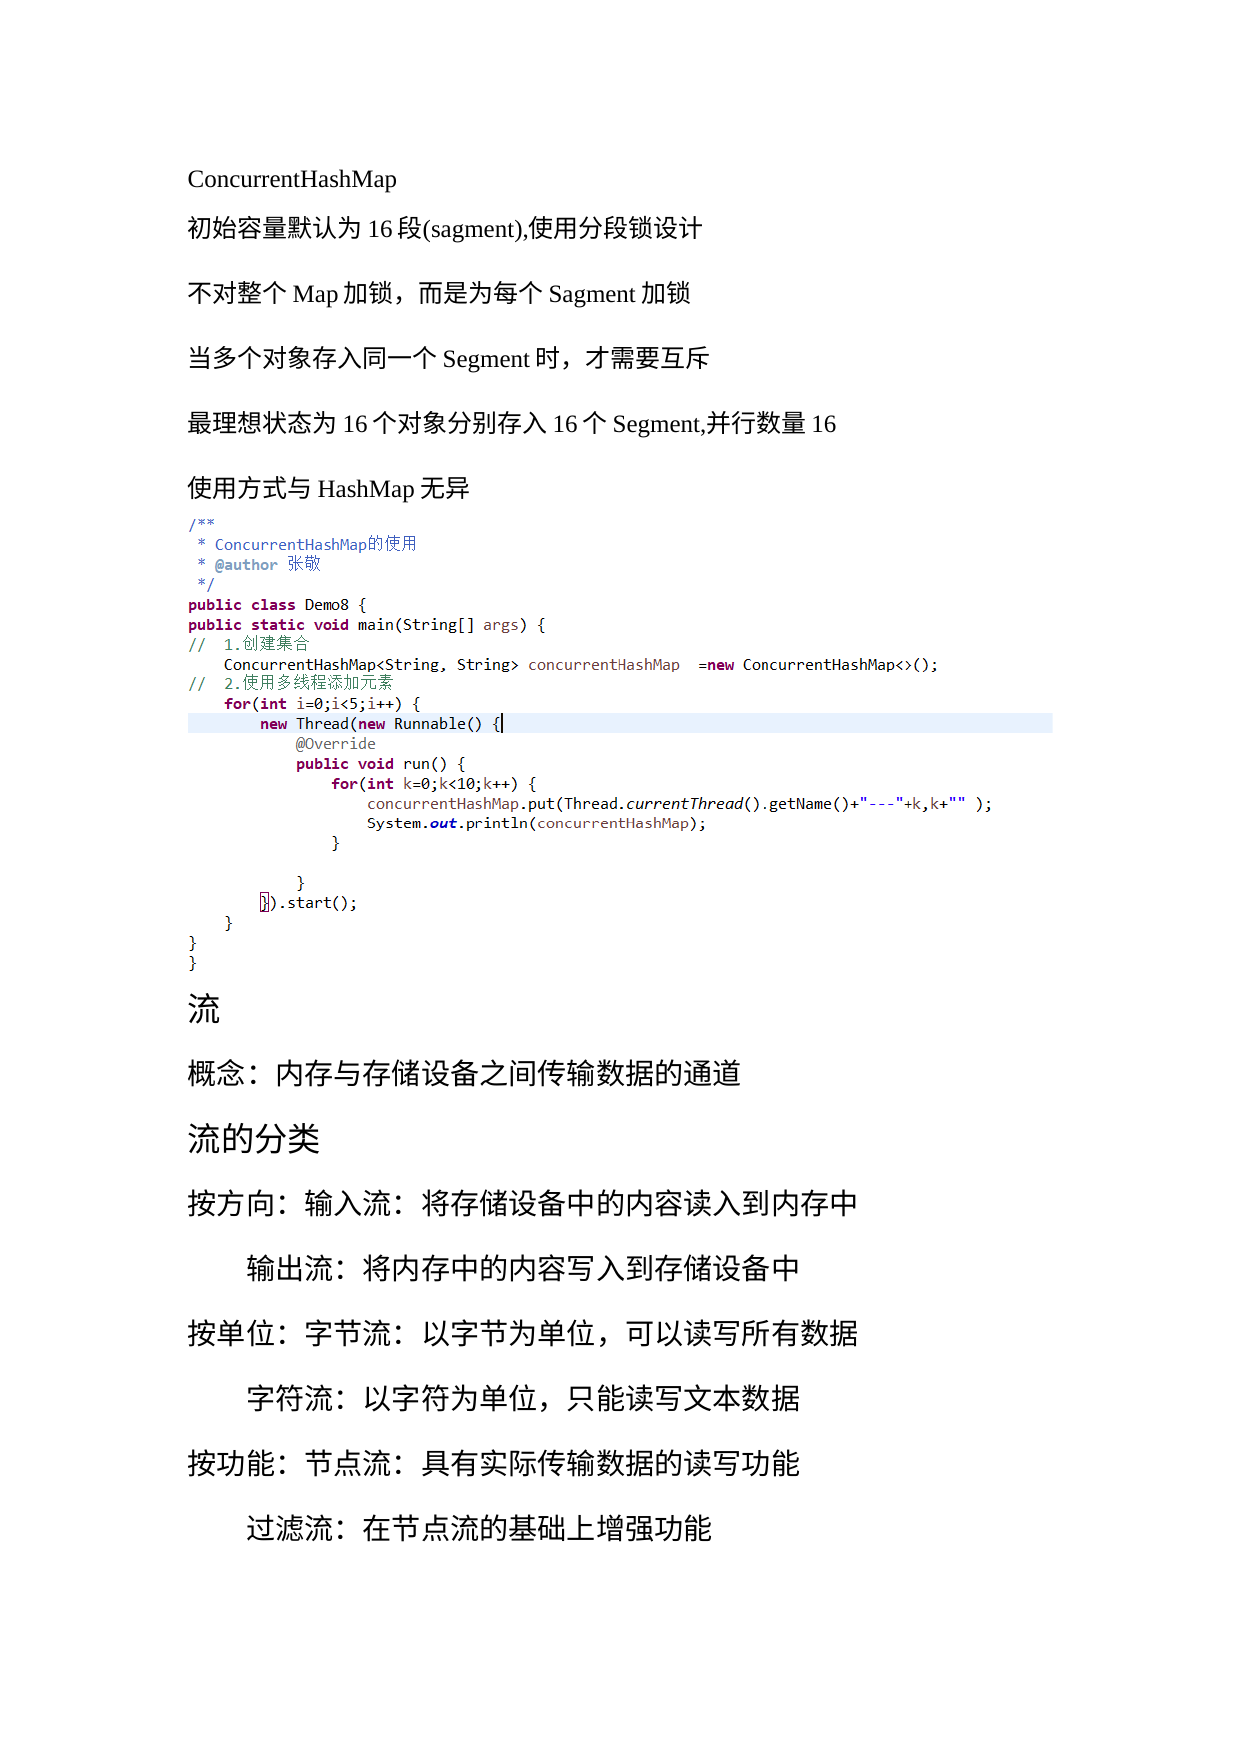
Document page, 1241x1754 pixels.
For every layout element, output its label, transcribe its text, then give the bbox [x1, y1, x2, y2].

text 过滤流：在节点流的基础上增强功能 [187, 1494, 1053, 1559]
text 输出流：将内存中的内容写入到存储设备中 [187, 1234, 1053, 1299]
text 当多个对象存入同一个Segment时，才需要互斥 [187, 324, 1053, 389]
text 不对整个Map加锁，而是为每个Sagment加锁 [187, 259, 1053, 324]
text 使用方式与HashMap无异 [187, 454, 1053, 519]
text 按功能：节点流：具有实际传输数据的读写功能 [187, 1429, 1053, 1494]
text ConcurrentHashMap [187, 162, 1053, 194]
text 流的分类 [187, 1104, 1053, 1169]
picture [187, 519, 1053, 974]
text 流 [187, 974, 1053, 1039]
text 按单位：字节流：以字节为单位，可以读写所有数据 [187, 1299, 1053, 1364]
text 概念：内存与存储设备之间传输数据的通道 [187, 1039, 1053, 1104]
text 初始容量默认为16段(sagment),使用分段锁设计 [187, 194, 1053, 259]
text 按方向：输入流：将存储设备中的内容读入到内存中 [187, 1169, 1053, 1234]
text 字符流：以字符为单位，只能读写文本数据 [187, 1364, 1053, 1429]
text 最理想状态为16个对象分别存入16个Segment,并行数量16 [187, 389, 1053, 454]
